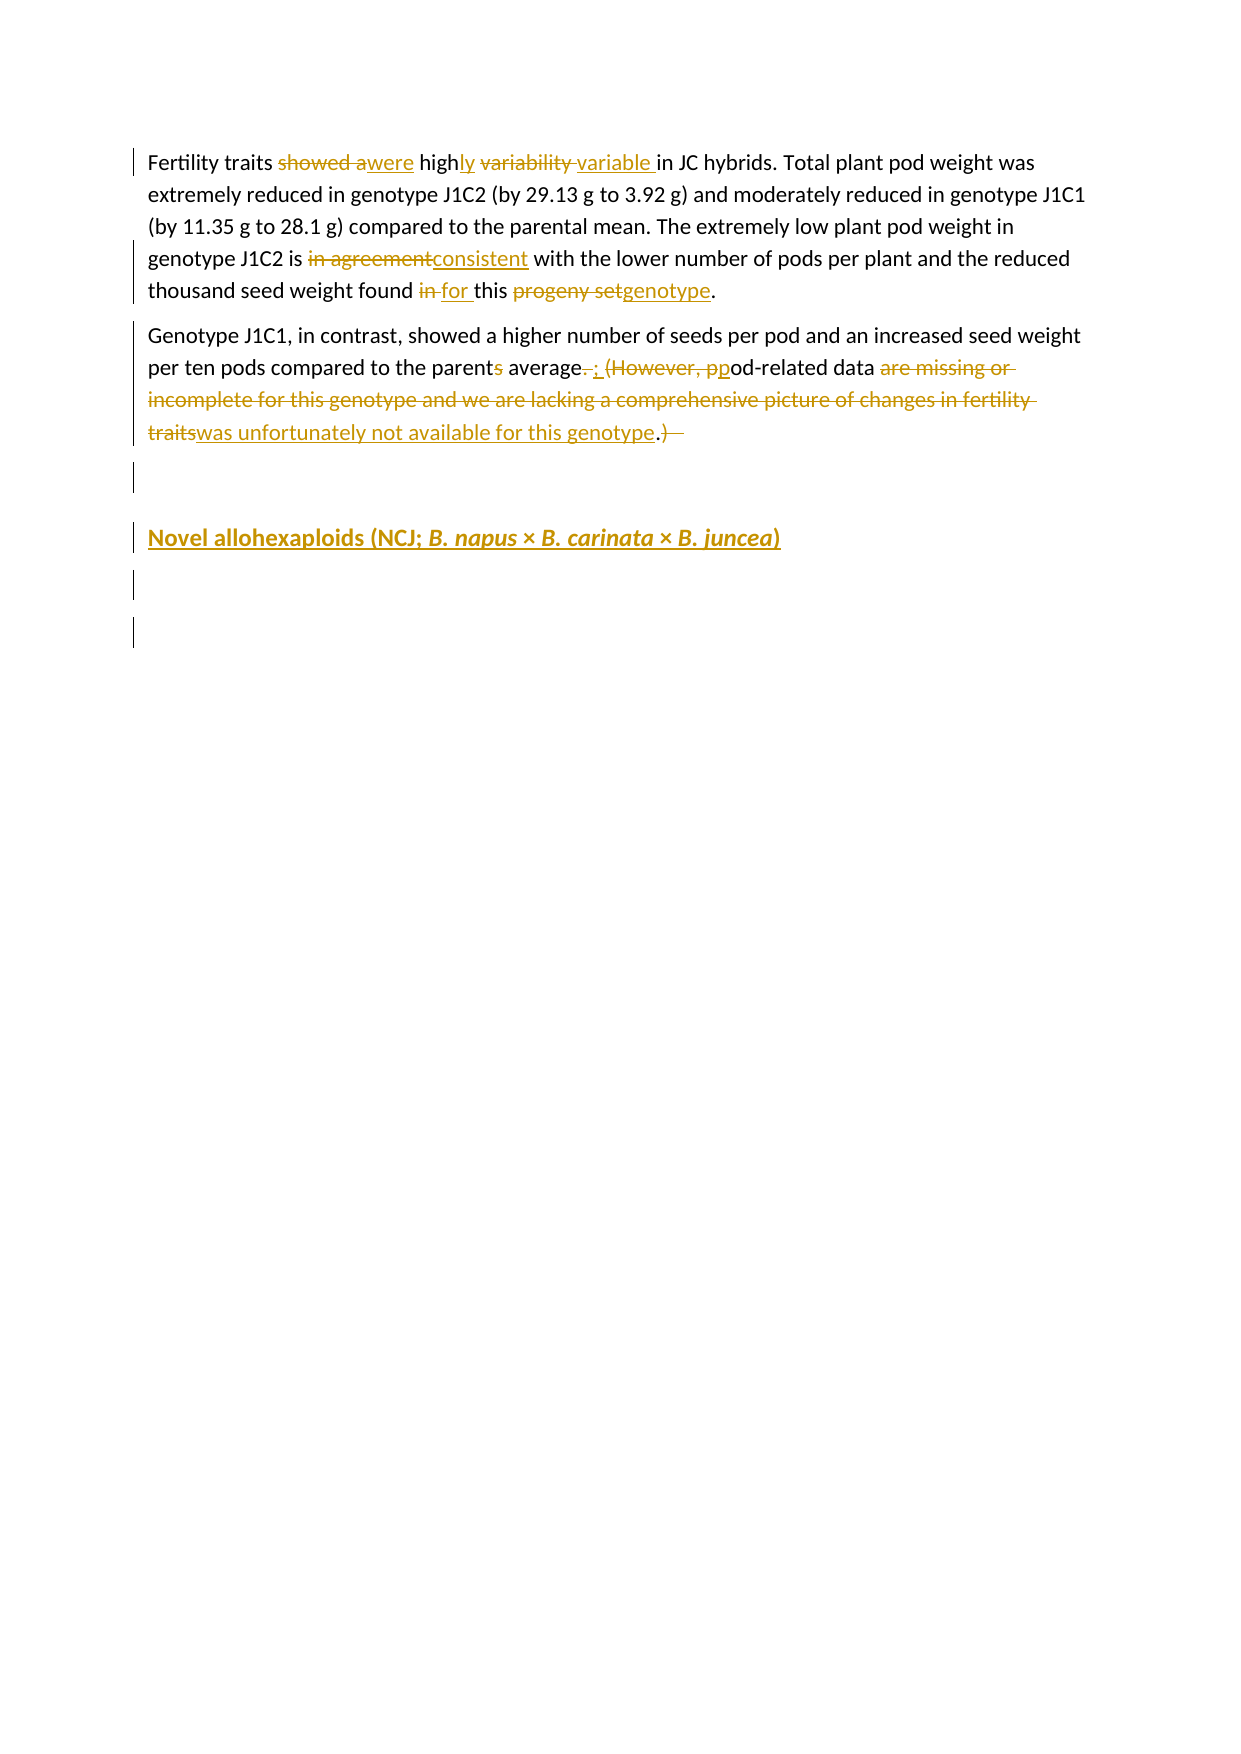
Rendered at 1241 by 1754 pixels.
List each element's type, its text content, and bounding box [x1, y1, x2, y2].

text Fertility traits high in JC hybrids. Total plant pod weight was extremely reduced in genotype J1C2 (by 29.13 g to 3.92 g) and moderately reduced in genotype J1C1 (by 11.35 g to 28.1 g) compared to the parental mean. The extremely low plant pod weight in genotype J1C2 is with the lower number of pods per plant and the reduced thousand seed weight found this . [148, 148, 1093, 304]
text Genotype J1C1, in contrast, showed a higher number of seeds per pod and an increased seed weight per ten pods compared to the parent averageod-related data . [148, 321, 1093, 446]
